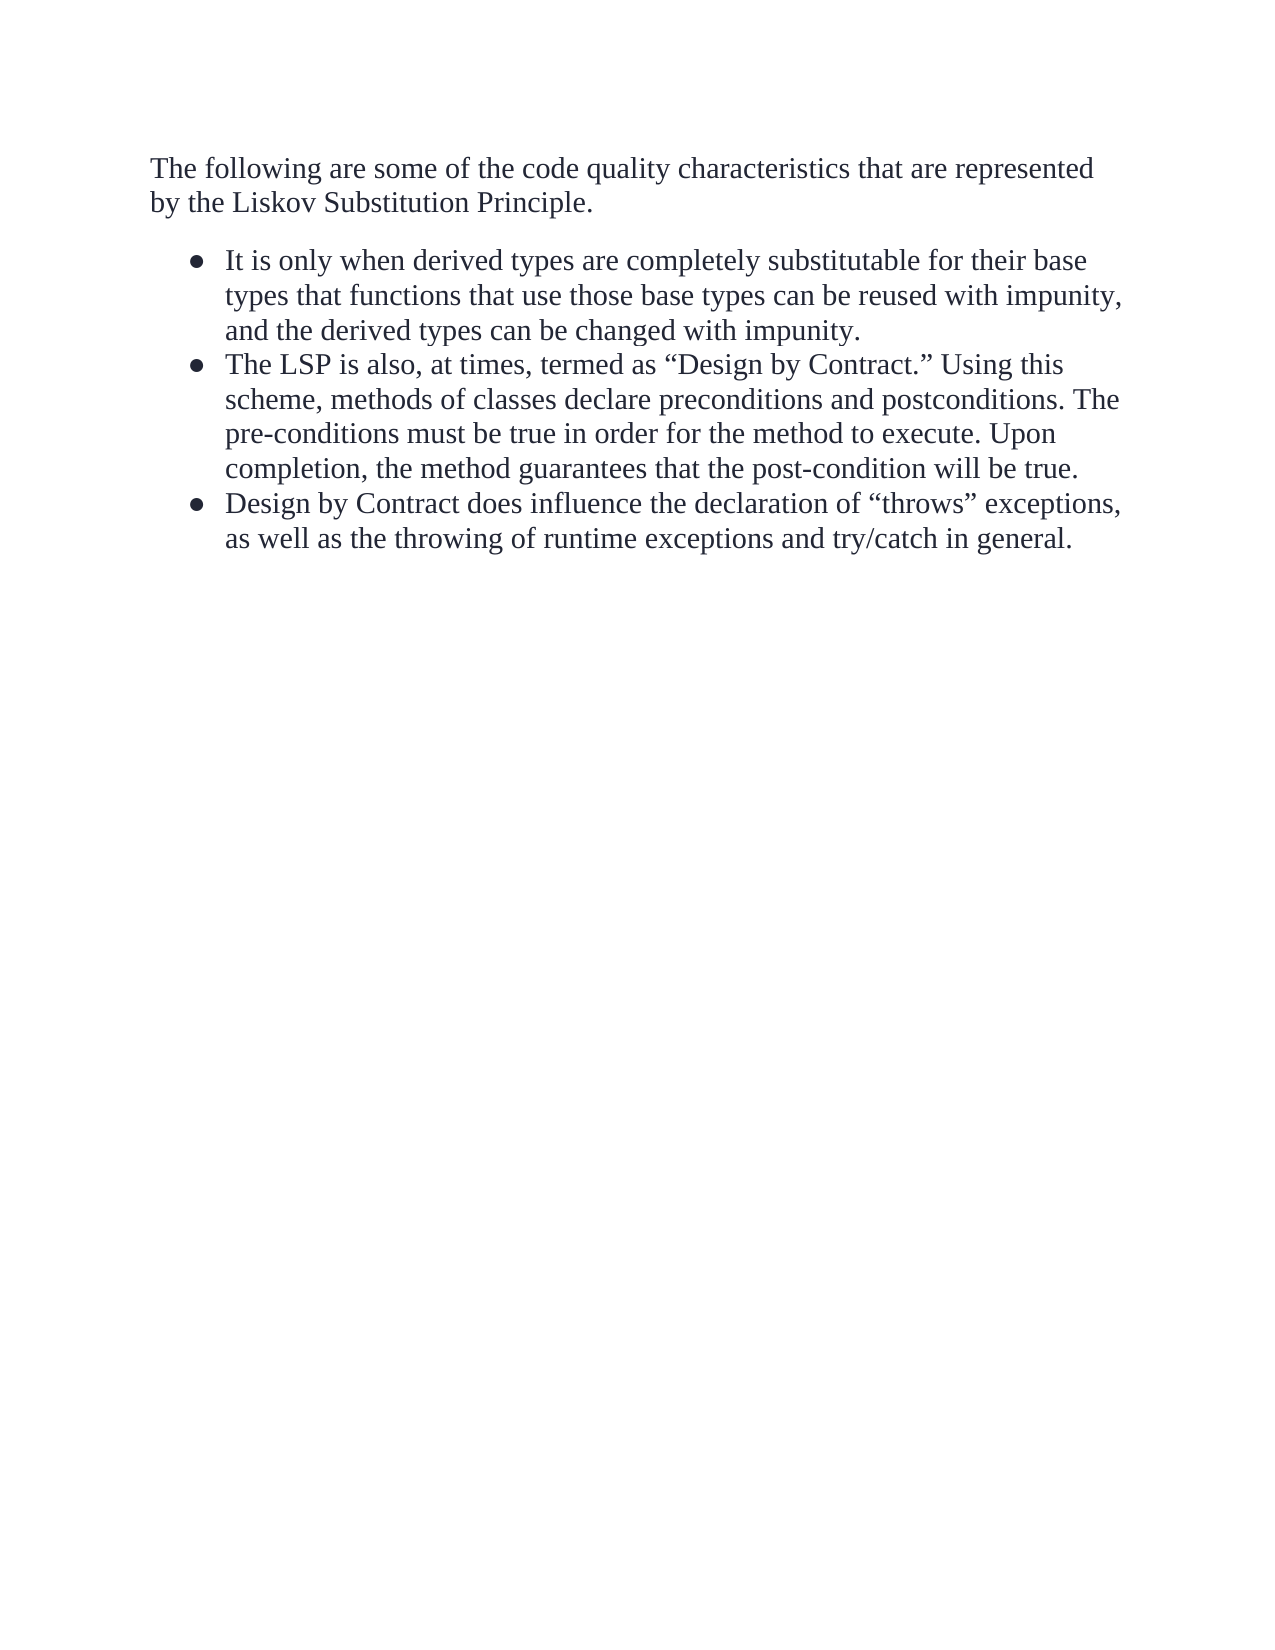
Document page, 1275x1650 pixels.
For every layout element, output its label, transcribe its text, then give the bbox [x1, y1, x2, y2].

text The following are some of the code quality characteristics that are represented by the Liskov Substitution Principle. [594, 150, 1125, 219]
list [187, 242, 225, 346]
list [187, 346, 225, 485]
list It is only when derived types are completely substitutable for their base types that functions that use those base types can be reused with impunity, and the derived types can be changed with impunity. [862, 242, 1125, 346]
list Design by Contract does influence the declaration of “throws” exceptions, as well as the throwing of runtime exceptions and try/catch in general. [187, 485, 1125, 567]
